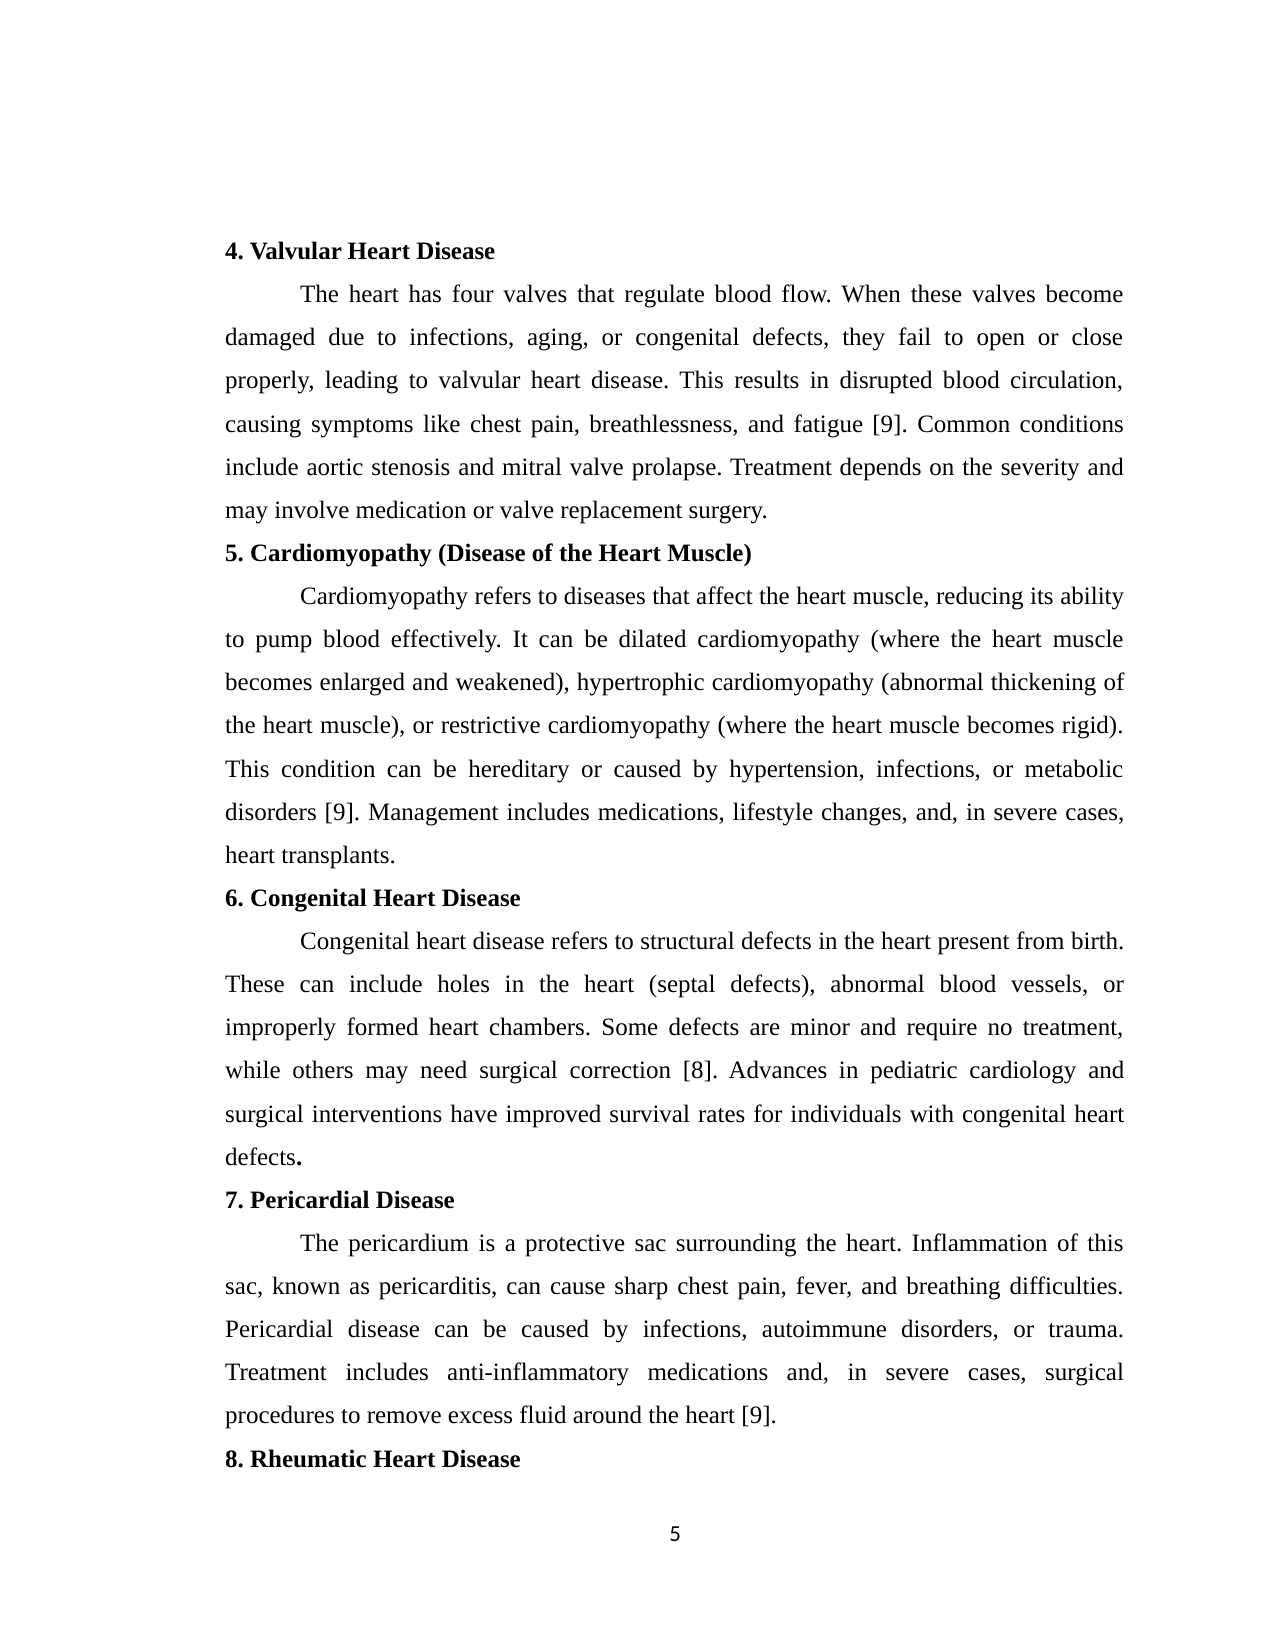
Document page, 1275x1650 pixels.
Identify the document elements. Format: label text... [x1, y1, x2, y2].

text Congenital heart disease refers to structural defects in the heart present from birth. These can include holes in the heart (septal defects), abnormal blood vessels, or improperly formed heart chambers. Some defects are minor and require no treatment, while others may need surgical correction [8]. Advances in pediatric cardiology and surgical interventions have improved survival rates for individuals with congenital heart defects. [225, 926, 1125, 1171]
text The pericardium is a protective sac surrounding the heart. Inflammation of this sac, known as pericarditis, can cause sharp chest pain, fever, and breathing difficulties. Pericardial disease can be caused by infections, autoimmune disorders, or trauma. Treatment includes anti-inflammatory medications and, in severe cases, surgical procedures to remove excess fluid around the heart [9]. [225, 1228, 1125, 1429]
text The heart has four valves that regulate blood flow. When these valves become damaged due to infections, aging, or congenital defects, they fail to open or close properly, leading to valvular heart disease. This results in disrupted blood circulation, causing symptoms like chest pain, breathlessness, and fatigue [9]. Common conditions include aortic stenosis and mitral valve prolapse. Treatment depends on the severity and may involve medication or valve replacement surgery. [225, 279, 1125, 524]
text 6. Congenital Heart Disease [225, 883, 1125, 912]
text Cardiomyopathy refers to diseases that affect the heart muscle, reducing its ability to pump blood effectively. It can be dilated cardiomyopathy (where the heart muscle becomes enlarged and weakened), hypertrophic cardiomyopathy (abnormal thickening of the heart muscle), or restrictive cardiomyopathy (where the heart muscle becomes rigid). This condition can be hereditary or caused by hypertension, infections, or metabolic disorders [9]. Management includes medications, lifestyle changes, and, in severe cases, heart transplants. [225, 581, 1125, 869]
text 5. Cardiomyopathy (Disease of the Heart Muscle) [225, 538, 1125, 567]
text 4. Valvular Heart Disease [225, 236, 1125, 265]
text 8. Rheumatic Heart Disease [225, 1444, 1125, 1472]
text 7. Pericardial Disease [225, 1185, 1125, 1214]
